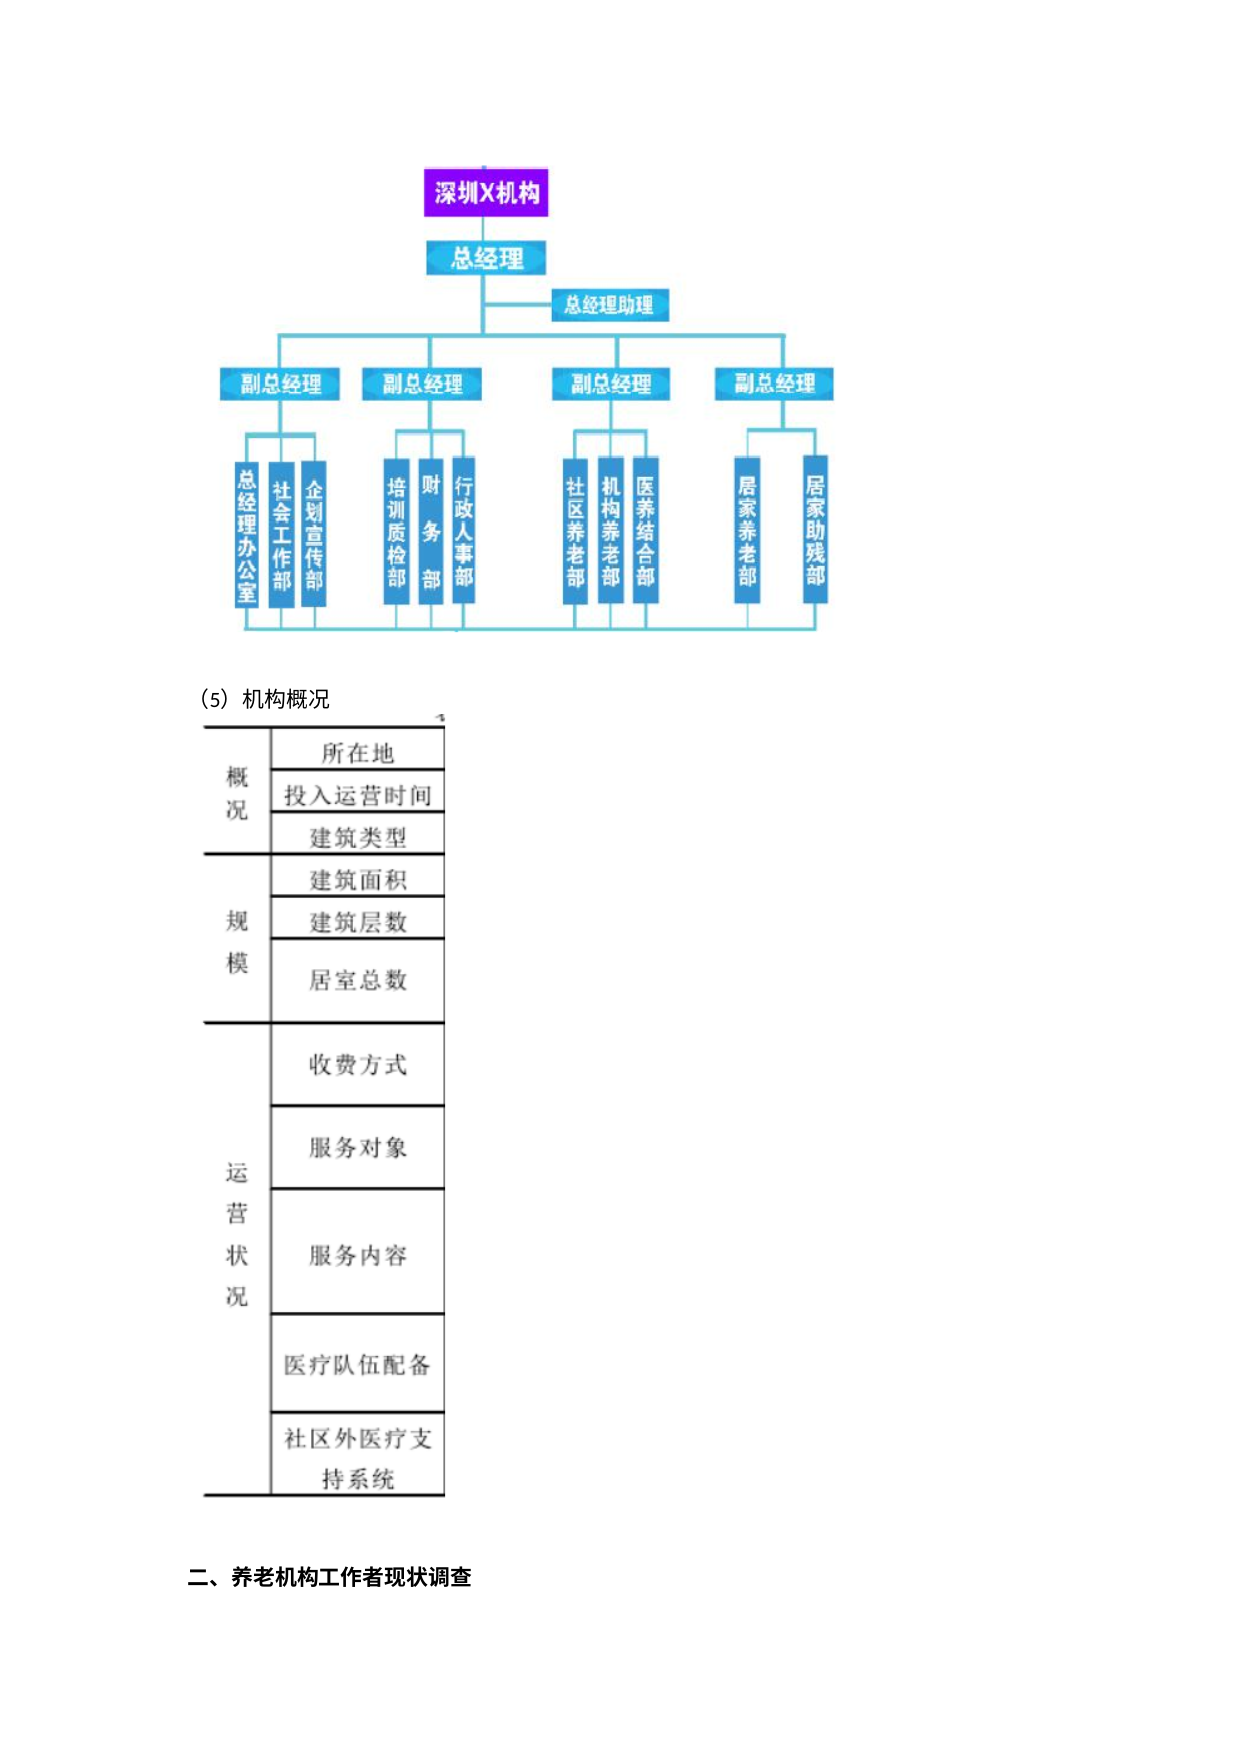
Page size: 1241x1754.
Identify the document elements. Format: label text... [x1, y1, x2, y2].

list （5）机构概况 [187, 682, 1053, 714]
picture [187, 714, 445, 1505]
list 二、养老机构工作者现状调查 [187, 1559, 1053, 1592]
picture [187, 162, 866, 653]
